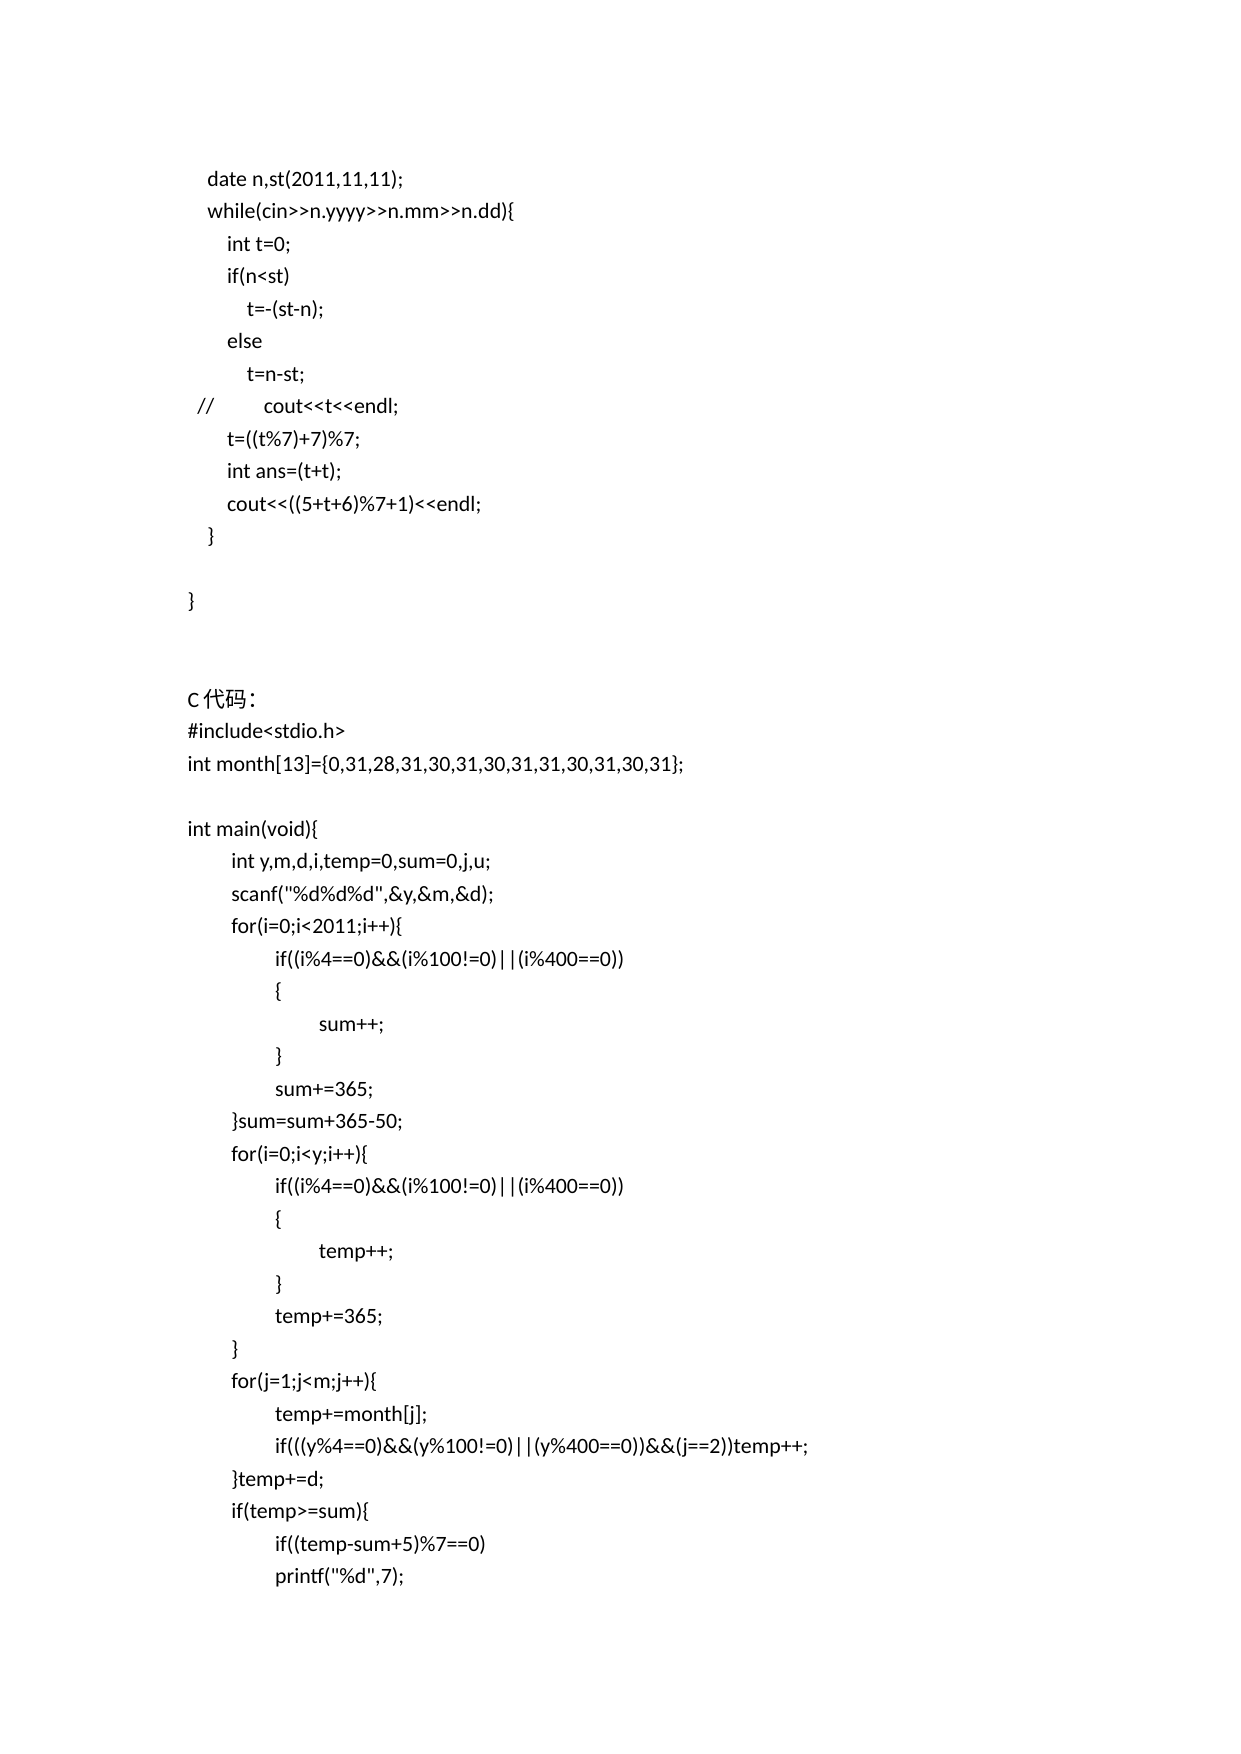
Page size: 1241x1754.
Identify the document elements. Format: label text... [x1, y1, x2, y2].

text if((i%4==0)&&(i%100!=0)||(i%400==0)) [187, 942, 1053, 974]
text }sum=sum+365-50; [187, 1104, 1053, 1137]
text } [187, 1332, 1053, 1364]
text if((i%4==0)&&(i%100!=0)||(i%400==0)) [187, 1169, 1053, 1202]
text t=-(st-n); [187, 292, 1053, 324]
text } [187, 519, 1053, 552]
text if(temp>=sum){ [187, 1494, 1053, 1527]
text if(n<st) [187, 259, 1053, 292]
text printf("%d",7); [187, 1559, 1053, 1592]
text date n,st(2011,11,11); [187, 162, 1053, 194]
text int ans=(t+t); [187, 454, 1053, 487]
text C代码： [187, 682, 1053, 714]
text temp+=month[j]; [187, 1397, 1053, 1429]
text }temp+=d; [187, 1462, 1053, 1494]
text { [187, 974, 1053, 1007]
text for(i=0;i<2011;i++){ [187, 909, 1053, 942]
text int t=0; [187, 227, 1053, 259]
text scanf("%d%d%d",&y,&m,&d); [187, 877, 1053, 909]
text sum++; [187, 1007, 1053, 1039]
text } [187, 584, 1053, 617]
text #include<stdio.h> [187, 714, 1053, 747]
text } [187, 1039, 1053, 1072]
text sum+=365; [187, 1072, 1053, 1104]
text temp+=365; [187, 1299, 1053, 1332]
text int month[13]={0,31,28,31,30,31,30,31,31,30,31,30,31}; [187, 747, 1053, 779]
text t=((t%7)+7)%7; [187, 422, 1053, 454]
text } [187, 1267, 1053, 1299]
text temp++; [187, 1234, 1053, 1267]
text int y,m,d,i,temp=0,sum=0,j,u; [187, 844, 1053, 877]
text cout<<((5+t+6)%7+1)<<endl; [187, 487, 1053, 519]
text t=n-st; [187, 357, 1053, 389]
text else [187, 324, 1053, 357]
text if((temp-sum+5)%7==0) [187, 1527, 1053, 1559]
text // cout<<t<<endl; [187, 389, 1053, 422]
text while(cin>>n.yyyy>>n.mm>>n.dd){ [187, 194, 1053, 227]
text if(((y%4==0)&&(y%100!=0)||(y%400==0))&&(j==2))temp++; [187, 1429, 1053, 1462]
text for(i=0;i<y;i++){ [187, 1137, 1053, 1169]
text for(j=1;j<m;j++){ [187, 1364, 1053, 1397]
text { [187, 1202, 1053, 1234]
text int main(void){ [187, 812, 1053, 844]
